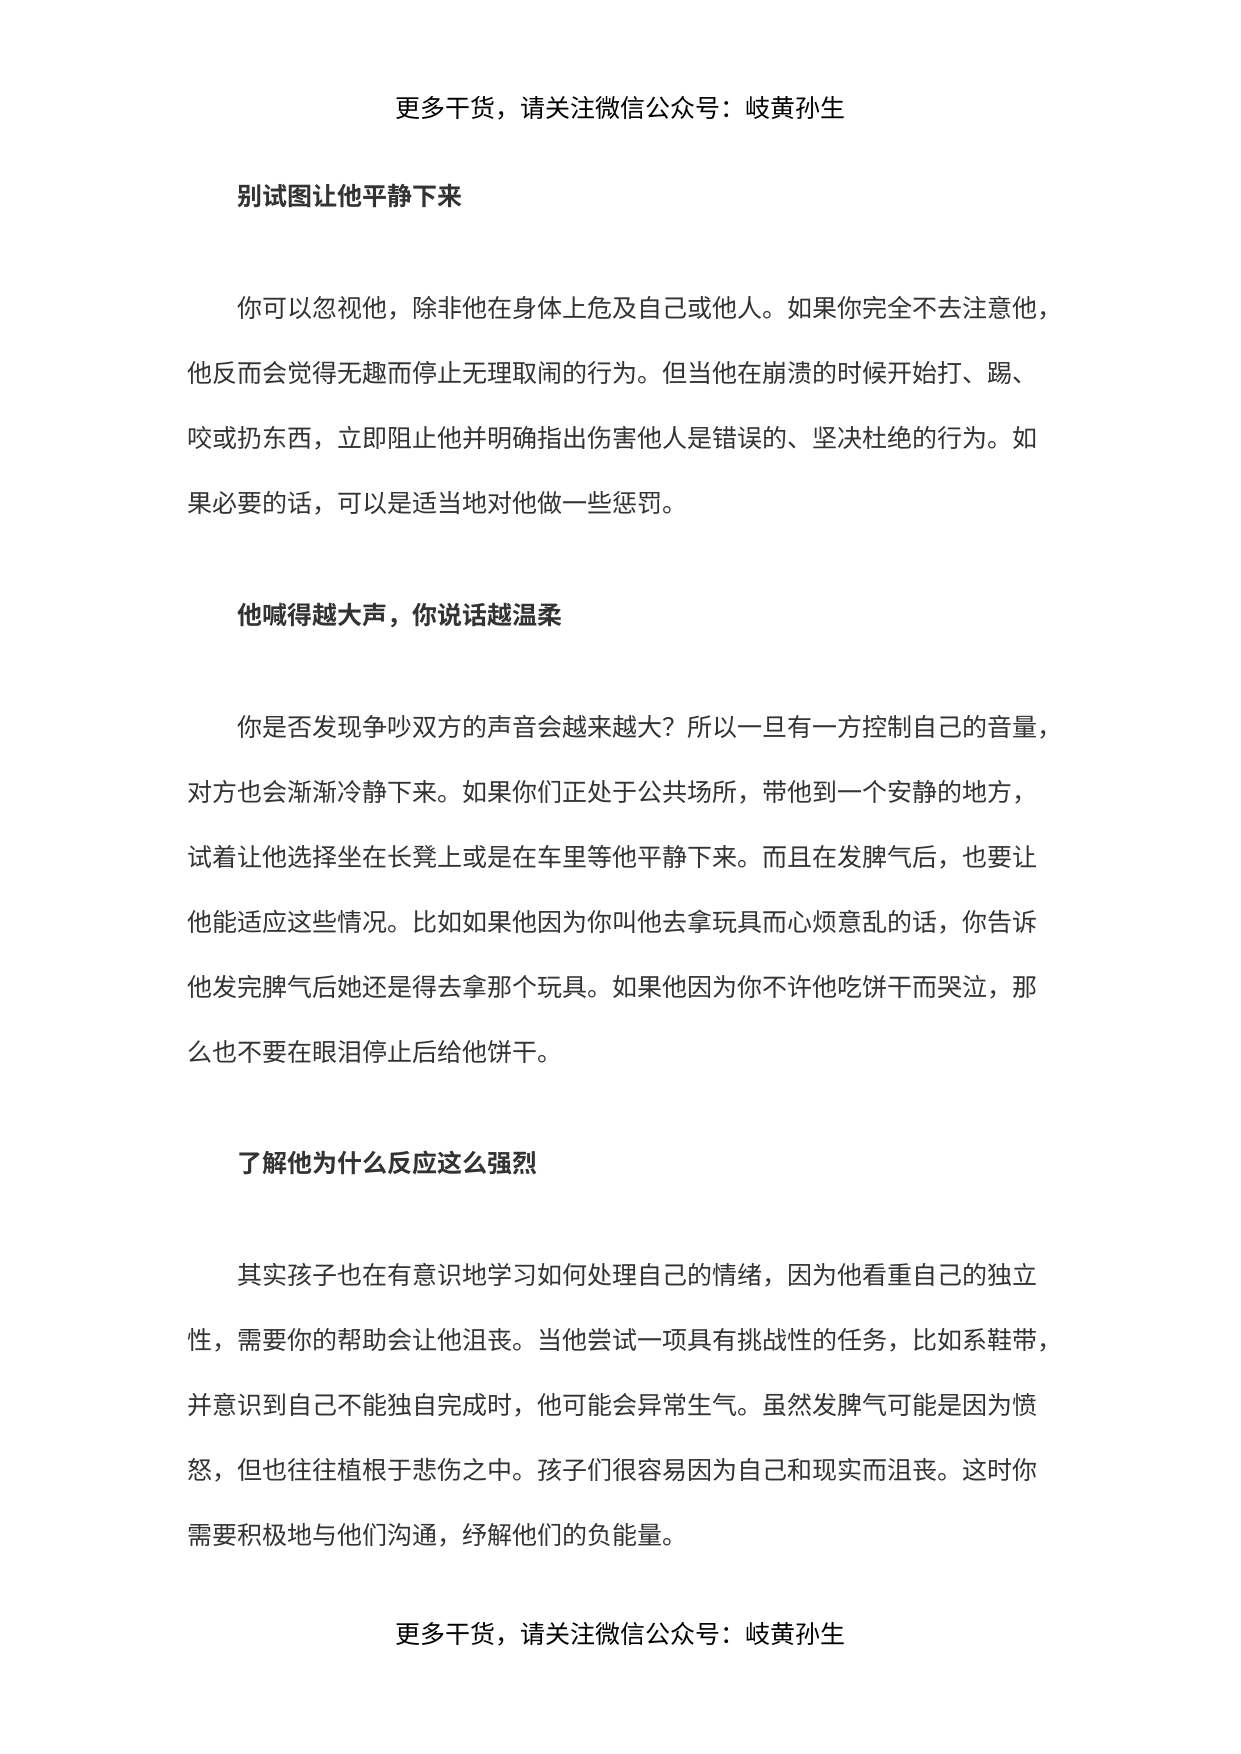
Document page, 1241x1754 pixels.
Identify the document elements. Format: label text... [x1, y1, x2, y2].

text 你可以忽视他，除非他在身体上危及自己或他人。如果你完全不去注意他，他反而会觉得无趣而停止无理取闹的行为。但当他在崩溃的时候开始打、踢、咬或扔东西，立即阻止他并明确指出伤害他人是错误的、坚决杜绝的行为。如果必要的话，可以是适当地对他做一些惩罚。 [187, 274, 1053, 534]
text 你是否发现争吵双方的声音会越来越大？所以一旦有一方控制自己的音量，对方也会渐渐冷静下来。如果你们正处于公共场所，带他到一个安静的地方，试着让他选择坐在长凳上或是在车里等他平静下来。而且在发脾气后，也要让他能适应这些情况。比如如果他因为你叫他去拿玩具而心烦意乱的话，你告诉他发完脾气后她还是得去拿那个玩具。如果他因为你不许他吃饼干而哭泣，那么也不要在眼泪停止后给他饼干。 [187, 693, 1053, 1083]
text 了解他为什么反应这么强烈 [187, 1129, 1053, 1194]
text 别试图让他平静下来 [187, 162, 1053, 227]
text 其实孩子也在有意识地学习如何处理自己的情绪，因为他看重自己的独立性，需要你的帮助会让他沮丧。当他尝试一项具有挑战性的任务，比如系鞋带，并意识到自己不能独自完成时，他可能会异常生气。虽然发脾气可能是因为愤怒，但也往往植根于悲伤之中。孩子们很容易因为自己和现实而沮丧。这时你需要积极地与他们沟通，纾解他们的负能量。 [187, 1241, 1053, 1566]
text 他喊得越大声，你说话越温柔 [187, 581, 1053, 646]
